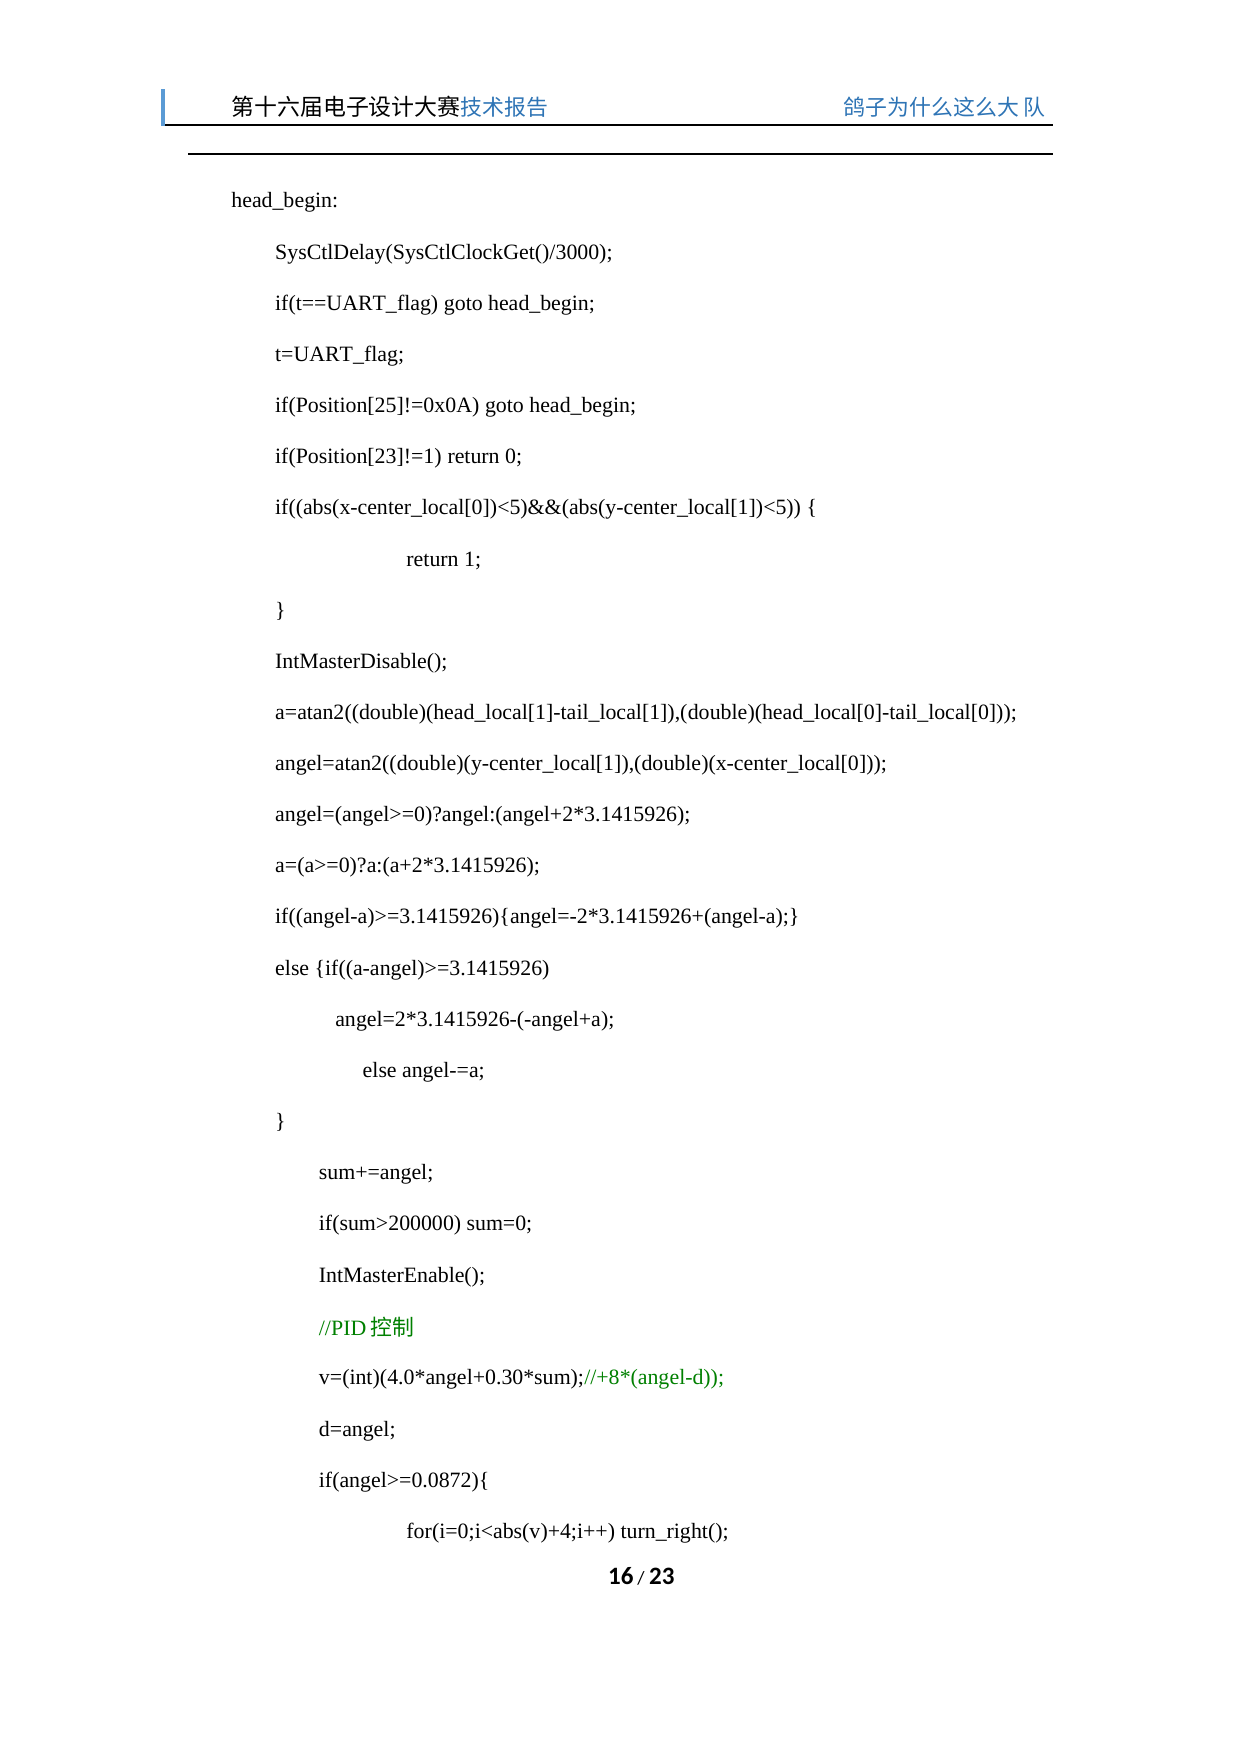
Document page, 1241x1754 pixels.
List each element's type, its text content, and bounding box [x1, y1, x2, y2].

text if(angel>=0.0872){ [187, 1463, 1053, 1496]
text return 1; [187, 542, 1053, 574]
text IntMasterDisable(); [187, 644, 1053, 677]
text a=atan2((double)(head_local[1]-tail_local[1]),(double)(head_local[0]-tail_local[0])); [187, 695, 1053, 728]
text if(Position[25]!=0x0A) goto head_begin; [187, 388, 1053, 421]
text angel=(angel>=0)?angel:(angel+2*3.1415926); [187, 798, 1053, 830]
text angel=2*3.1415926-(-angel+a); [187, 1002, 1053, 1035]
text v=(int)(4.0*angel+0.30*sum);//+8*(angel-d)); [187, 1361, 1053, 1393]
text else {if((a-angel)>=3.1415926) [187, 951, 1053, 983]
text if(sum>200000) sum=0; [187, 1207, 1053, 1239]
text SysCtlDelay(SysCtlClockGet()/3000); [187, 235, 1053, 267]
text sum+=angel; [187, 1156, 1053, 1188]
text if(t==UART_flag) goto head_begin; [187, 286, 1053, 319]
text else angel-=a; [187, 1053, 1053, 1086]
text } [187, 1104, 1053, 1137]
text //PID控制 [187, 1309, 1053, 1342]
text IntMasterEnable(); [187, 1258, 1053, 1290]
text if((abs(x-center_local[0])<5)&&(abs(y-center_local[1])<5)) { [187, 491, 1053, 523]
text head_begin: [187, 184, 1053, 216]
text t=UART_flag; [187, 337, 1053, 370]
text } [187, 593, 1053, 626]
text if(Position[23]!=1) return 0; [187, 439, 1053, 472]
text angel=atan2((double)(y-center_local[1]),(double)(x-center_local[0])); [187, 746, 1053, 779]
text if((angel-a)>=3.1415926){angel=-2*3.1415926+(angel-a);} [187, 900, 1053, 932]
text d=angel; [187, 1412, 1053, 1444]
text for(i=0;i<abs(v)+4;i++) turn_right(); [187, 1514, 1053, 1547]
text a=(a>=0)?a:(a+2*3.1415926); [187, 849, 1053, 881]
